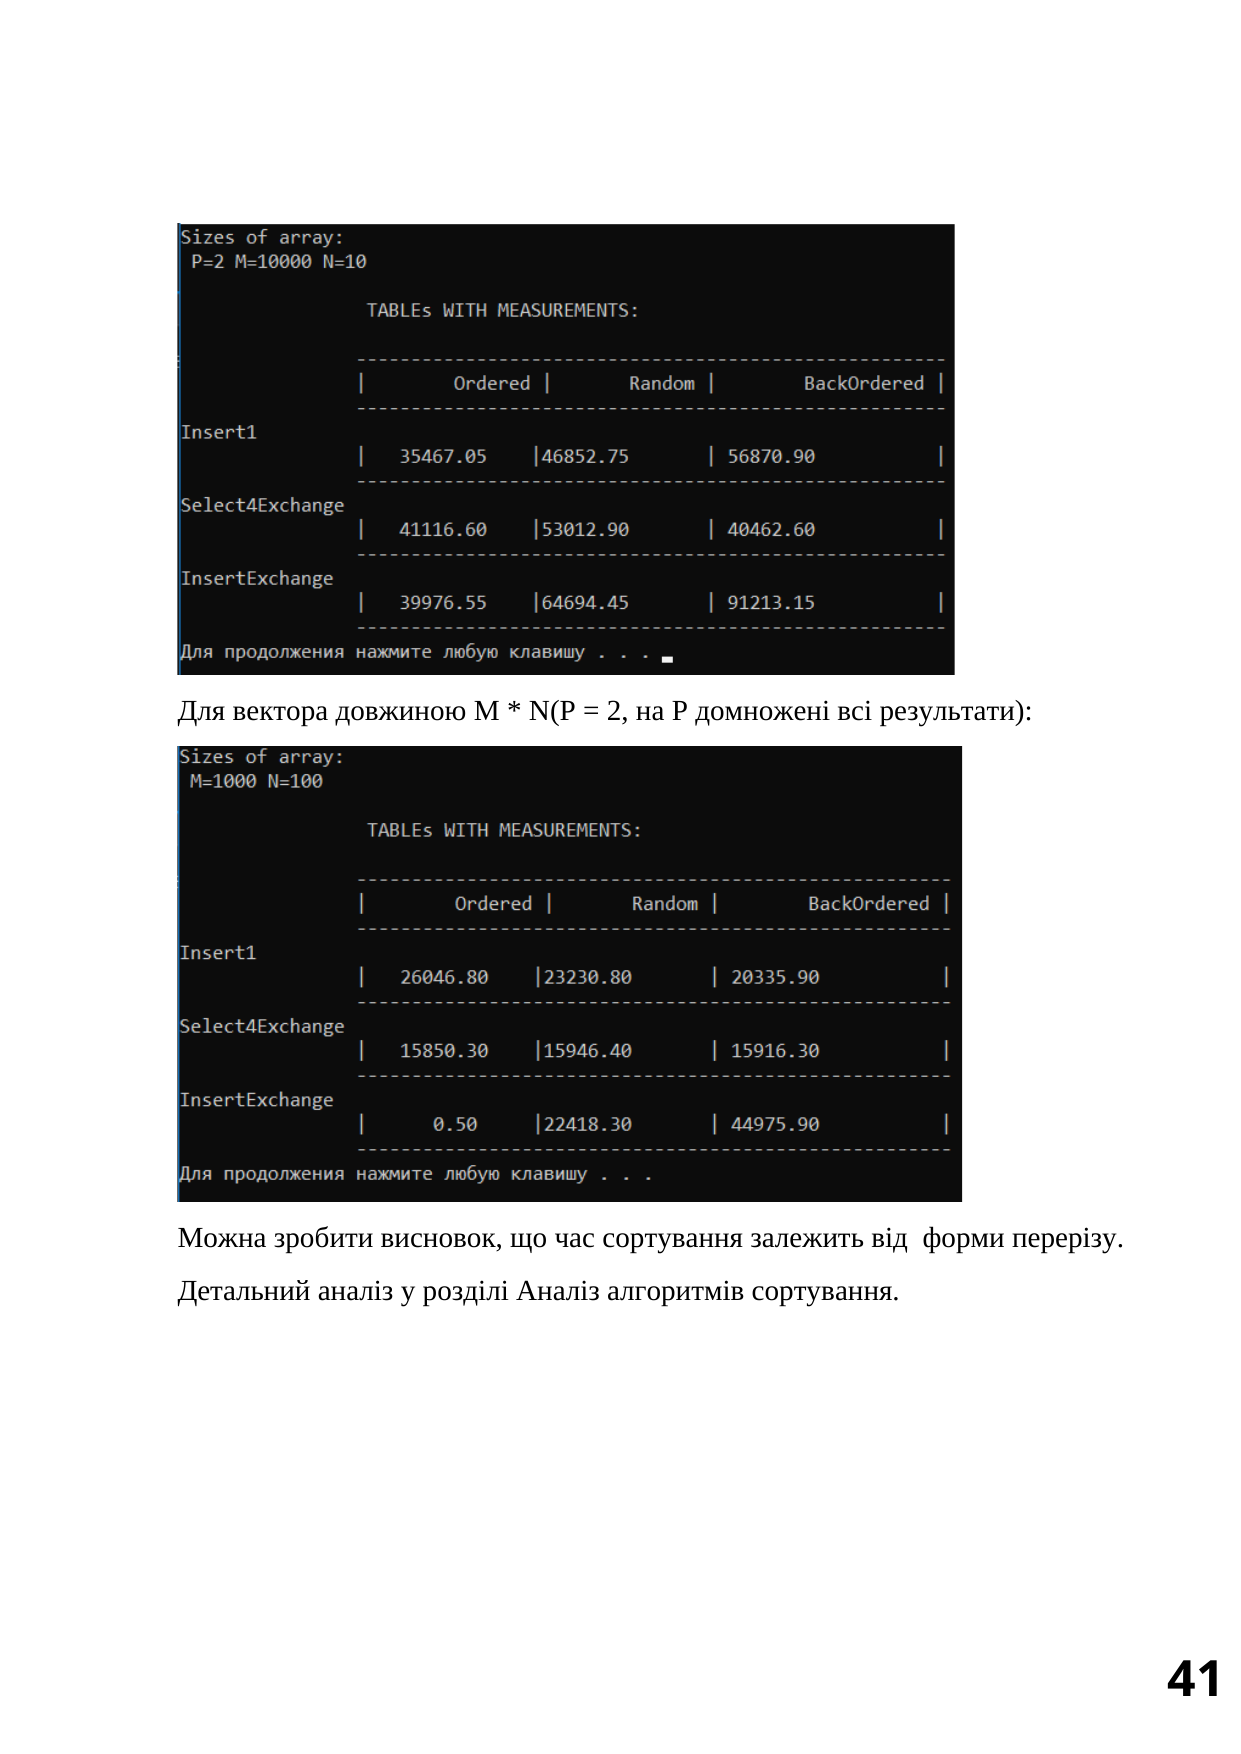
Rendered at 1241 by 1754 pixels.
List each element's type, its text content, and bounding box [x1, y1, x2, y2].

picture [177, 223, 955, 675]
text Для вектора довжиною M * N(Р = 2, на Р домножені всі результати): [177, 693, 1152, 727]
text Можна зробити висновок, що час сортування залежить від форми перерізу. [177, 1221, 1152, 1254]
text Детальний аналіз у розділі Аналіз алгоритмів сортування. [177, 1273, 1152, 1307]
picture [177, 746, 963, 1202]
